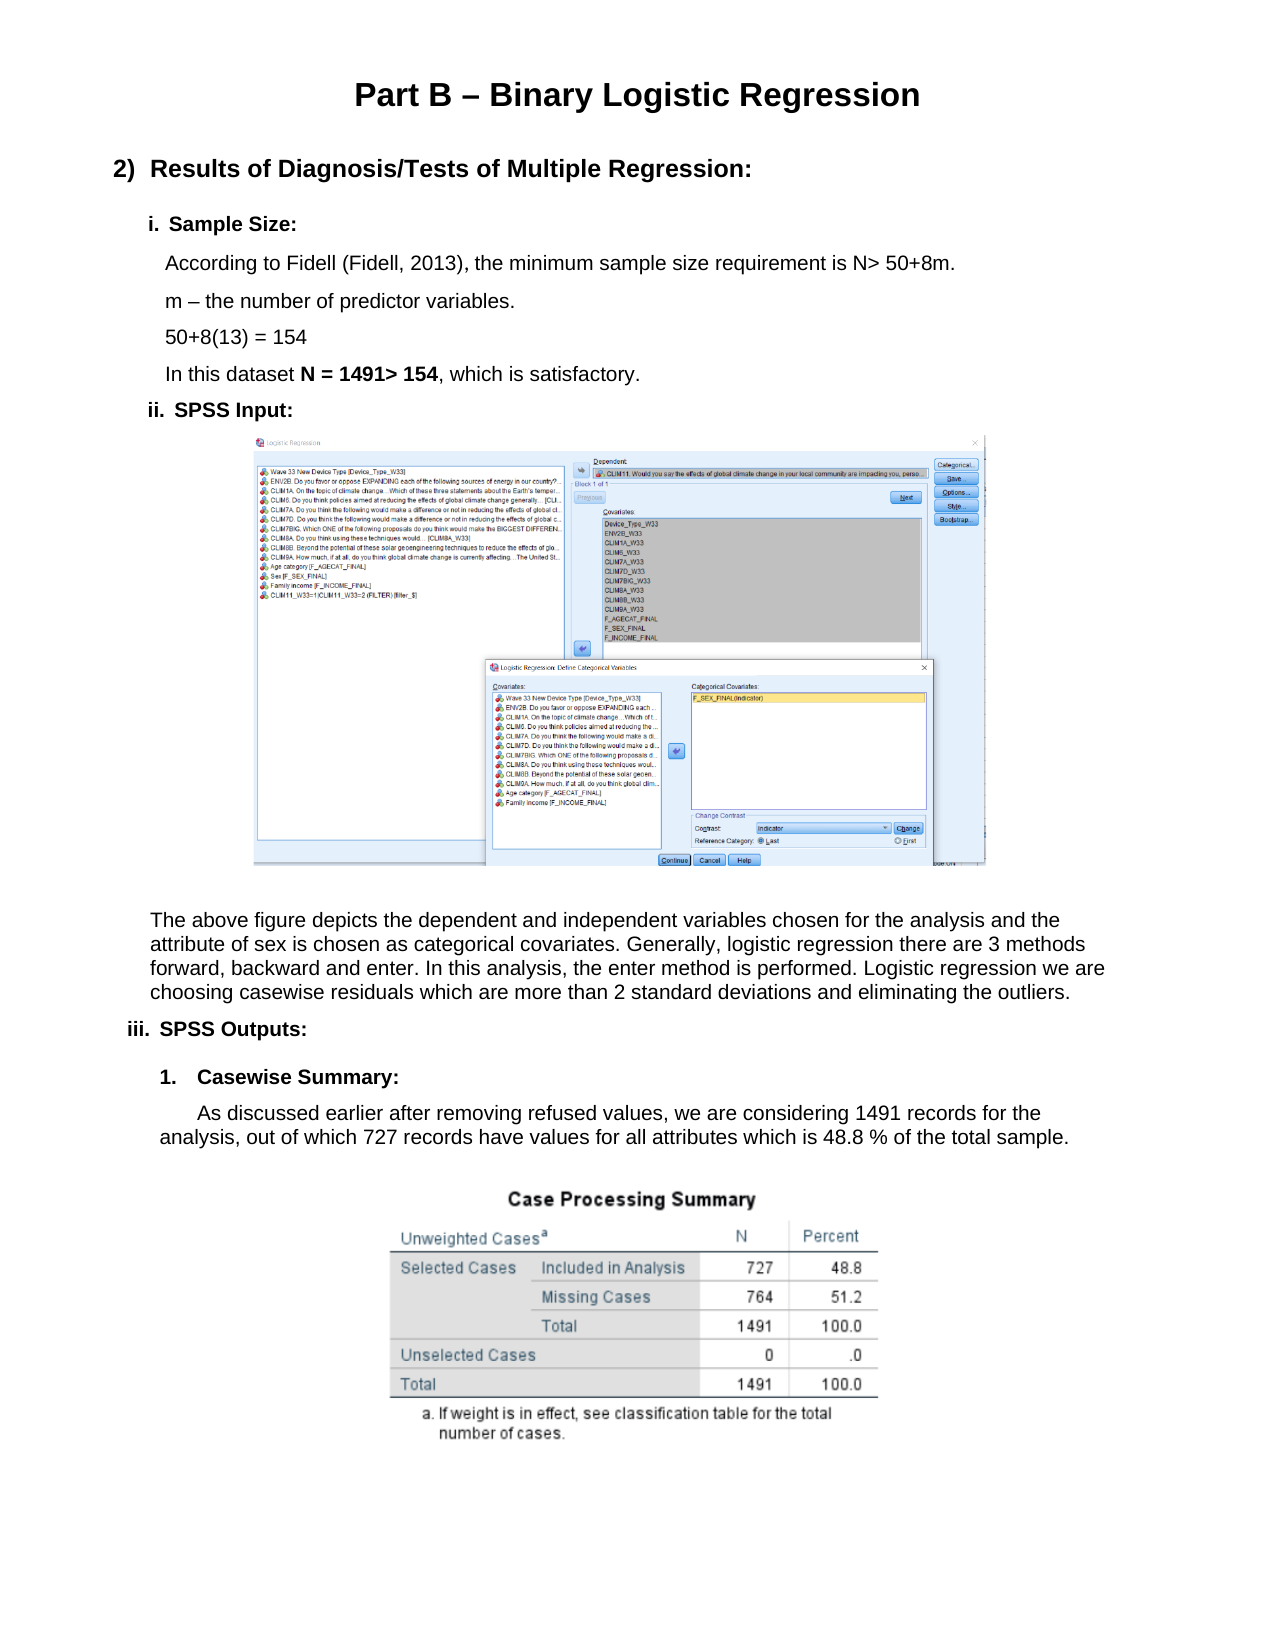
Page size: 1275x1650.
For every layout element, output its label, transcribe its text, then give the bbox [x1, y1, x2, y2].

list Casewise Summary: [159, 1064, 1125, 1088]
text The above figure depicts the dependent and independent variables chosen for the analysis and the attribute of sex is chosen as categorical covariates. Generally, logistic regression there are 3 methods forward, backward and enter. In this analysis, the enter method is performed. Logistic regression we are choosing casewise residuals which are more than 2 standard deviations and eliminating the outliers. [150, 908, 1125, 1004]
text According to Fidell , the minimum sample size requirement is N> 50+8m. [150, 248, 1125, 276]
picture [253, 435, 987, 866]
list SPSS Outputs: [150, 1017, 1125, 1041]
list Sample Size: [159, 211, 1125, 235]
text 50+8(13) = 154 [150, 325, 1125, 349]
text In this dataset N = 1491> 154, which is satisfactory. [150, 361, 1125, 385]
text As discussed earlier after removing refused values, we are considering 1491 records for the analysis, out of which 727 records have values for all attributes which is 48.8 % of the total sample. [159, 1101, 1125, 1149]
list SPSS Input: [165, 398, 1125, 422]
list Results of Diagnosis/Tests of Multiple Regression: [113, 154, 1125, 183]
text m – the number of predictor variables. [150, 288, 1125, 312]
picture [361, 1162, 914, 1452]
